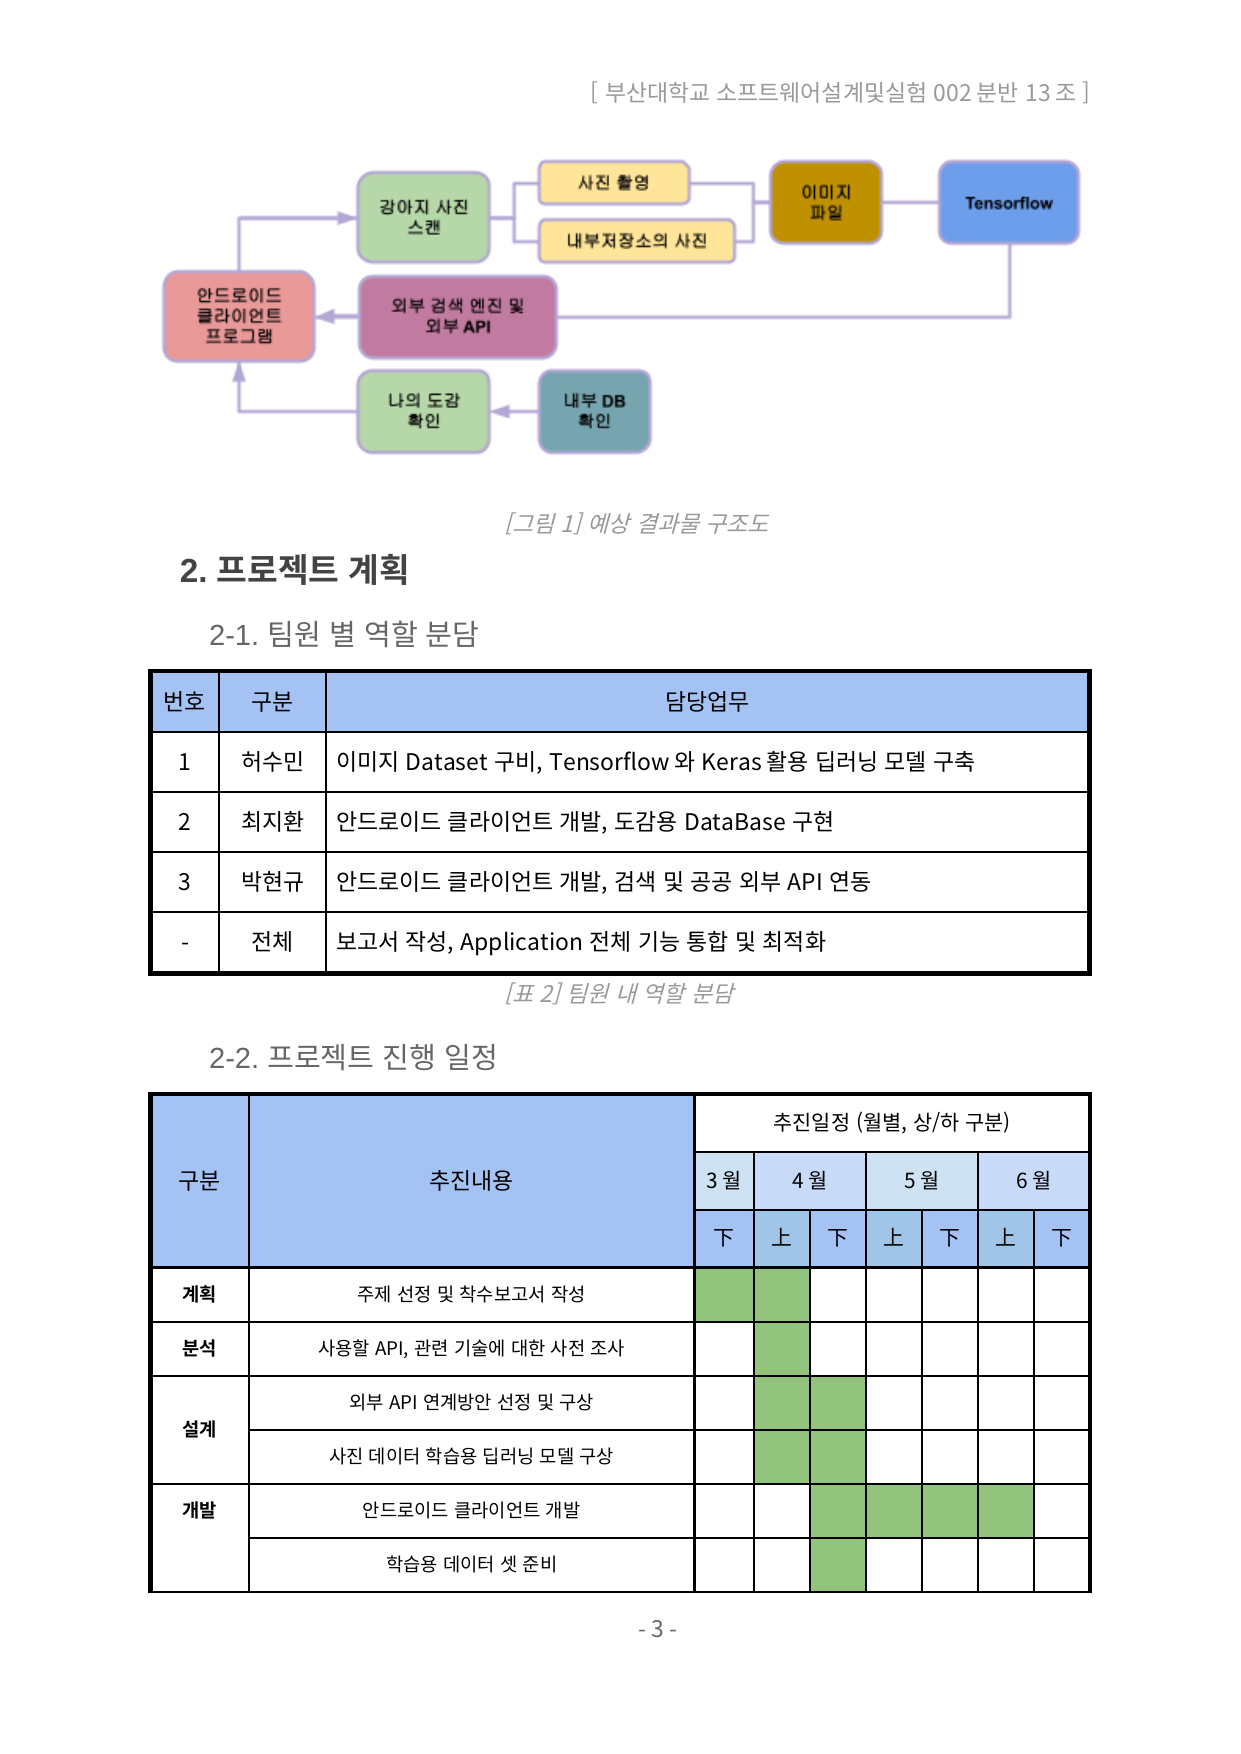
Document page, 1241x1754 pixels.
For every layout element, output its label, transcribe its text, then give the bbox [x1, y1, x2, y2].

table_cell 上 [755, 1211, 809, 1266]
table_cell [867, 1431, 921, 1483]
table_cell 下 [811, 1211, 865, 1266]
table_cell 下 [923, 1211, 977, 1266]
table_cell [979, 1323, 1033, 1375]
table_cell [923, 1377, 977, 1429]
table_cell [979, 1431, 1033, 1483]
table_cell 이미지 Dataset 구비, Tensorflow와 Keras활용 딥러닝 모델 구축 [327, 733, 1087, 791]
table_cell [979, 1539, 1033, 1591]
table_cell 1 [153, 733, 218, 791]
table_cell 3월 [696, 1153, 753, 1209]
table_cell [1035, 1539, 1088, 1591]
table_cell [923, 1269, 977, 1321]
table_cell [811, 1269, 865, 1321]
table_cell [923, 1431, 977, 1483]
table_cell 사용할 API, 관련 기술에 대한 사전 조사 [250, 1323, 693, 1375]
table_cell [867, 1539, 921, 1591]
table_cell [1035, 1323, 1088, 1375]
table_header 추진내용 [250, 1096, 693, 1266]
table_cell [696, 1539, 753, 1591]
table_cell [923, 1323, 977, 1375]
table_cell 5월 [867, 1153, 977, 1209]
table_cell [696, 1431, 753, 1483]
table_cell [867, 1377, 921, 1429]
table_header 번호 [153, 673, 218, 731]
table_cell 사진 데이터 학습용 딥러닝 모델 구상 [250, 1431, 693, 1483]
table_cell [696, 1269, 753, 1321]
table_cell [811, 1485, 865, 1537]
text [그림 1] 예상 결과물 구조도 [150, 506, 1090, 539]
table_cell [979, 1377, 1033, 1429]
table_cell 上 [867, 1211, 921, 1266]
text [표 2] 팀원 내 역할 분담 [150, 976, 1090, 1009]
table_cell [755, 1485, 809, 1537]
table_cell [811, 1377, 865, 1429]
subtitle 2-2. 프로젝트 진행 일정 [209, 1035, 1090, 1077]
table_cell [755, 1323, 809, 1375]
table_cell [755, 1269, 809, 1321]
table_cell 허수민 [220, 733, 325, 791]
table_cell [867, 1269, 921, 1321]
table_cell 박현규 [220, 853, 325, 911]
table_cell [696, 1377, 753, 1429]
table_cell 최지환 [220, 793, 325, 851]
table_cell [1035, 1431, 1088, 1483]
table_cell 안드로이드 클라이언트 개발 [250, 1485, 693, 1537]
table_cell 上 [979, 1211, 1033, 1266]
table_cell 외부 API 연계방안 선정 및 구상 [250, 1377, 693, 1429]
table_cell [1035, 1377, 1088, 1429]
table_cell 분석 [153, 1323, 248, 1375]
table_cell [979, 1485, 1033, 1537]
table_cell [979, 1269, 1033, 1321]
subtitle 2-1. 팀원 별 역할 분담 [209, 612, 1090, 654]
table_cell [696, 1485, 753, 1537]
table_cell 4월 [755, 1153, 865, 1209]
table_cell 下 [696, 1211, 753, 1266]
subtitle 2. 프로젝트 계획 [179, 544, 1090, 592]
table_cell [1035, 1269, 1088, 1321]
table_cell 2 [153, 793, 218, 851]
table_cell [696, 1323, 753, 1375]
table_cell 계획 [153, 1269, 248, 1321]
table_cell 下 [1035, 1211, 1088, 1266]
table_header 구분 [220, 673, 325, 731]
table_cell 3 [153, 853, 218, 911]
table_cell [867, 1485, 921, 1537]
table_cell 학습용 데이터 셋 준비 [250, 1539, 693, 1591]
table_cell 보고서 작성, Application 전체 기능 통합 및 최적화 [327, 913, 1087, 971]
table_cell [755, 1431, 809, 1483]
table_cell [755, 1539, 809, 1591]
table_cell 전체 [220, 913, 325, 971]
table_cell [811, 1431, 865, 1483]
table_cell 6월 [979, 1153, 1088, 1209]
table_cell 주제 선정 및 착수보고서 작성 [250, 1269, 693, 1321]
table_cell [811, 1323, 865, 1375]
table_header 추진일정 (월별, 상/하 구분) [696, 1096, 1088, 1151]
table_cell 설계 [153, 1377, 248, 1483]
table_cell [923, 1485, 977, 1537]
table_header 구분 [153, 1096, 248, 1266]
picture [151, 150, 1089, 463]
table_cell - [153, 913, 218, 971]
table_cell [923, 1539, 977, 1591]
table_cell 안드로이드 클라이언트 개발, 도감용 DataBase 구현 [327, 793, 1087, 851]
table_cell [755, 1377, 809, 1429]
table_header 담당업무 [327, 673, 1087, 731]
table_cell 개발 [153, 1485, 248, 1591]
table_cell [1035, 1485, 1088, 1537]
table_cell [811, 1539, 865, 1591]
table_cell [867, 1323, 921, 1375]
table_cell 안드로이드 클라이언트 개발, 검색 및 공공 외부 API 연동 [327, 853, 1087, 911]
